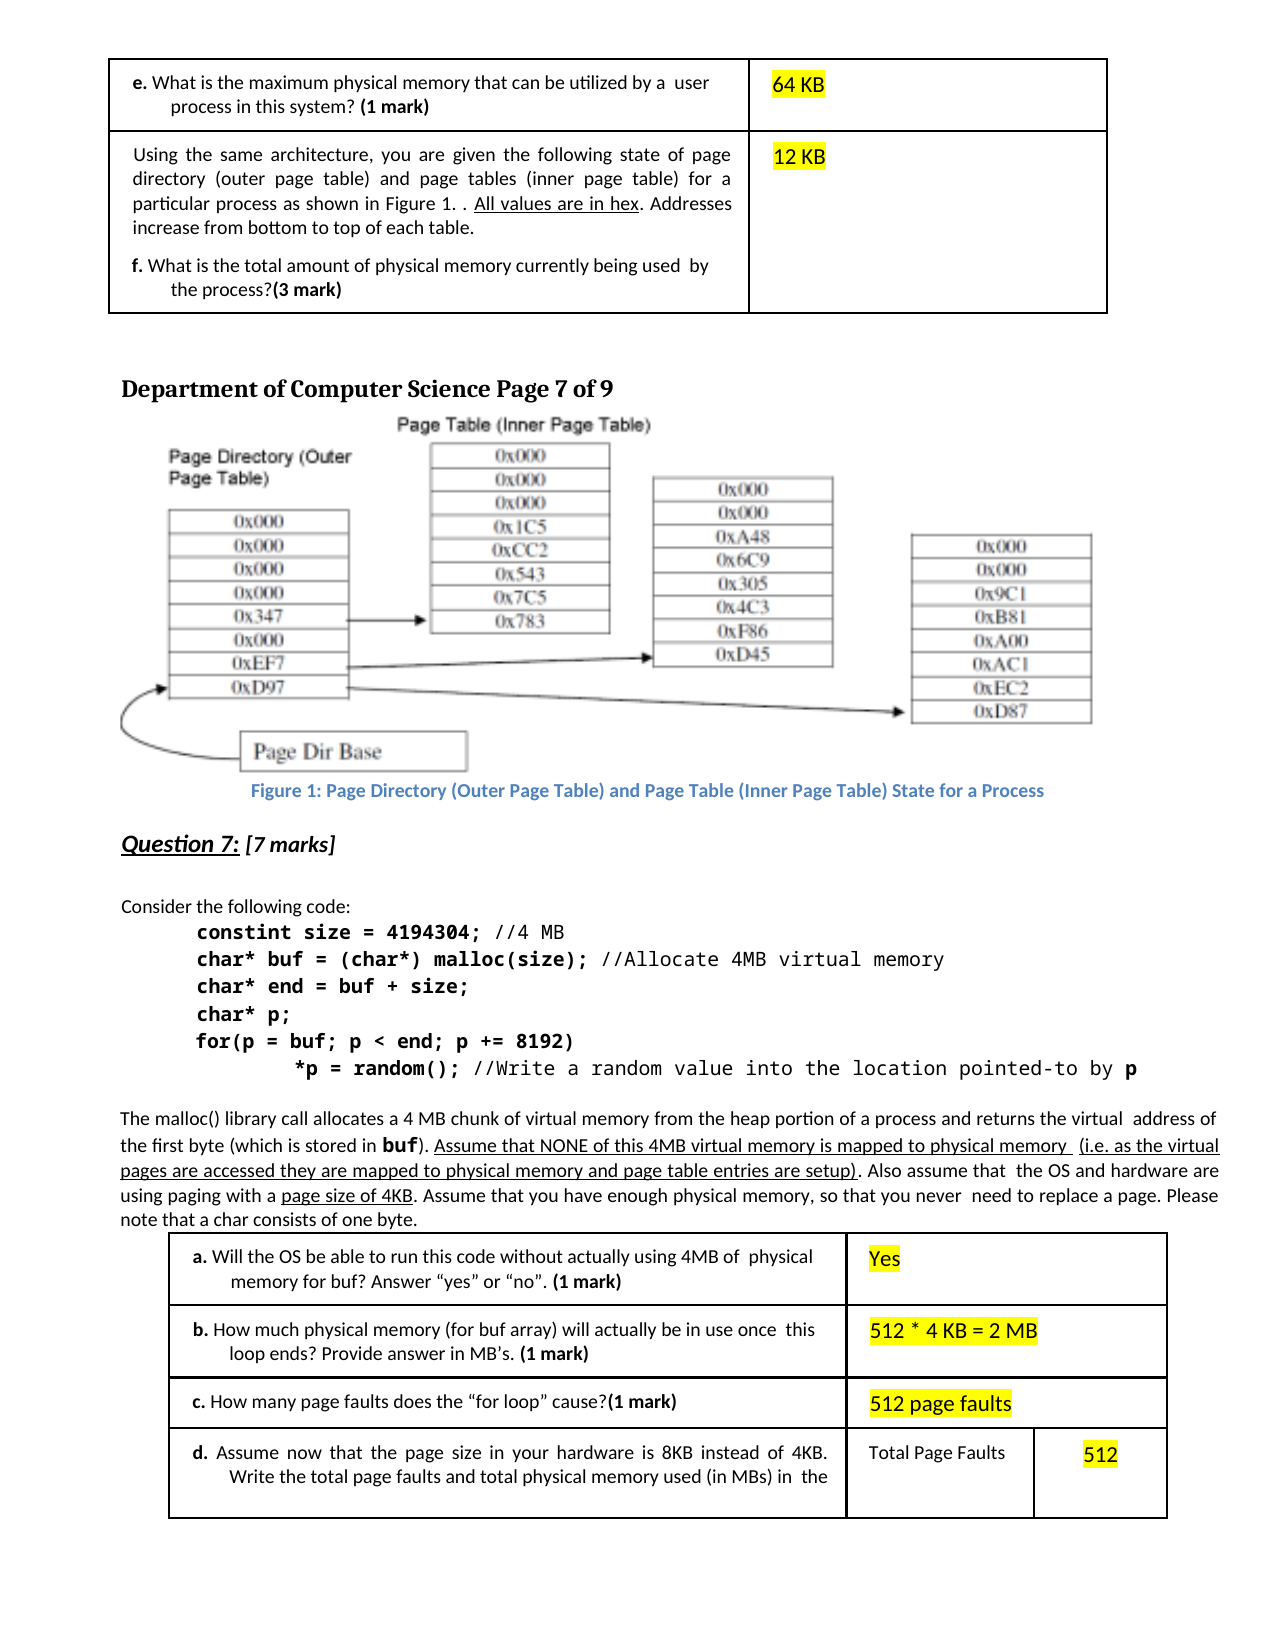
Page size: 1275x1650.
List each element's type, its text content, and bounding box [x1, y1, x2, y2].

text The malloc() library call allocates a 4 MB chunk of virtual memory from the heap portion of a process and returns the virtual address of the first byte (which is stored in buf). Assume that NONE of this 4MB virtual memory is mapped to physical memory (i.e. as the virtual pages are accessed they are mapped to physical memory and page table entries are setup). Also assume that the OS and hardware are using paging with a page size of 4KB. Assume that you have enough physical memory, so that you never need to replace a page. Please note that a char consists of one byte. [120, 1106, 1220, 1232]
text constint size = 4194304; //4 MB [196, 918, 1226, 945]
table_cell 512 * 4 KB = 2 MB [848, 1306, 1166, 1376]
table_header a. Will the OS be able to run this code without actually using 4MB of physical memory for buf? Answer “yes” or “no”. (1 mark) [170, 1234, 845, 1304]
table_cell e. What is the maximum physical memory that can be utilized by a user process in this system? (1 mark) [110, 60, 748, 130]
text for(p = buf; p < end; p += 8192) [195, 1027, 1226, 1054]
table_header Yes [848, 1234, 1166, 1304]
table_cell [170, 1429, 845, 1517]
text char* end = buf + size; [196, 973, 1226, 999]
table_cell b. How much physical memory (for buf array) will actually be in use once this loop ends? Provide answer in MB’s. (1 mark) [170, 1306, 845, 1376]
text Department of Computer Science Page 7 of 9 [121, 375, 1226, 403]
table_cell 512 page faults [848, 1379, 1166, 1427]
text char* p; [196, 1000, 1226, 1027]
text char* buf = (char*) malloc(size); //Allocate 4MB virtual memory [196, 946, 1226, 973]
text Figure 1: Page Directory (Outer Page Table) and Page Table (Inner Page Table) State for a Process Question 7: [7 marks] [121, 779, 1084, 858]
table_cell 64 KB [750, 60, 1106, 130]
table_cell Total Page Faults [848, 1429, 1033, 1517]
table_cell Using the same architecture, you are given the following state of page directory (outer page table) and page tables (inner page table) for a particular process as shown in Figure 1. . All values are in hex. Addresses increase from bottom to top of each table. f. What is the total amount of physical memory currently being used by the process?(3 mark) [110, 132, 748, 312]
table_cell 12 KB [750, 132, 1106, 312]
text Consider the following code: [121, 894, 1226, 918]
picture [120, 403, 1095, 779]
table_cell c. How many page faults does the “for loop” cause?(1 mark) [170, 1379, 845, 1427]
table_cell 512 [1035, 1429, 1166, 1517]
text *p = random(); //Write a random value into the location pointed-to by p [108, 1054, 1137, 1081]
